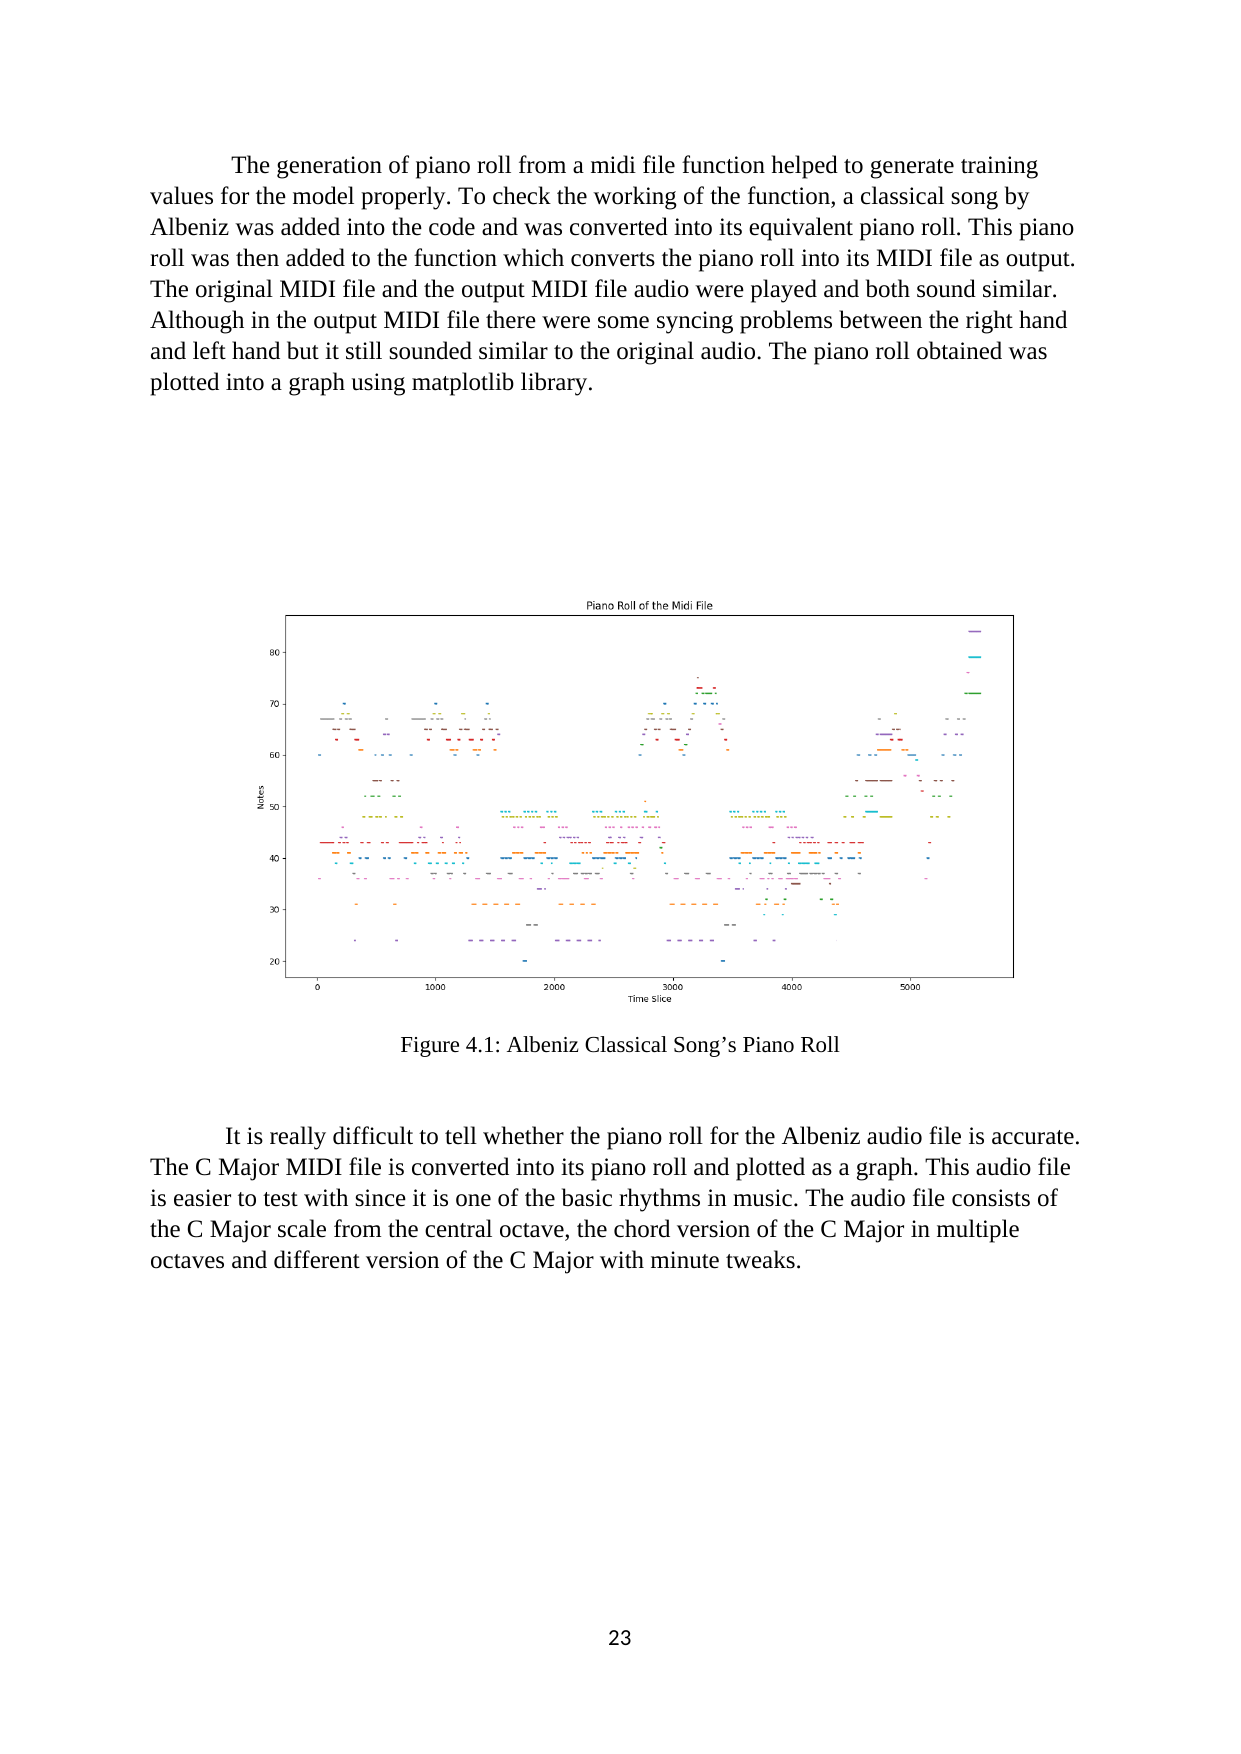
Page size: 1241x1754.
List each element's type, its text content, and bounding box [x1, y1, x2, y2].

text It is really difficult to tell whether the piano roll for the Albeniz audio file is accurate. The C Major MIDI file is converted into its piano roll and plotted as a graph. This audio file is easier to test with since it is one of the basic rhythms in music. The audio file consists of the C Major scale from the central octave, the chord version of the C Major in multiple octaves and different version of the C Major with minute tweaks. [150, 1121, 1090, 1274]
text The generation of piano roll from a midi file function helped to generate training values for the model properly. To check the working of the function, a classical song by Albeniz was added into the code and was converted into its equivalent piano roll. This piano roll was then added to the function which converts the piano roll into its MIDI file as output. The original MIDI file and the output MIDI file audio were played and both sound similar. Although in the output MIDI file there were some syncing problems between the right hand and left hand but it still sounded similar to the original audio. The piano roll obtained was plotted into a graph using matplotlib library. [150, 150, 1090, 396]
text Figure 4.1: Albeniz Classical Song’s Piano Roll [150, 558, 1090, 1057]
